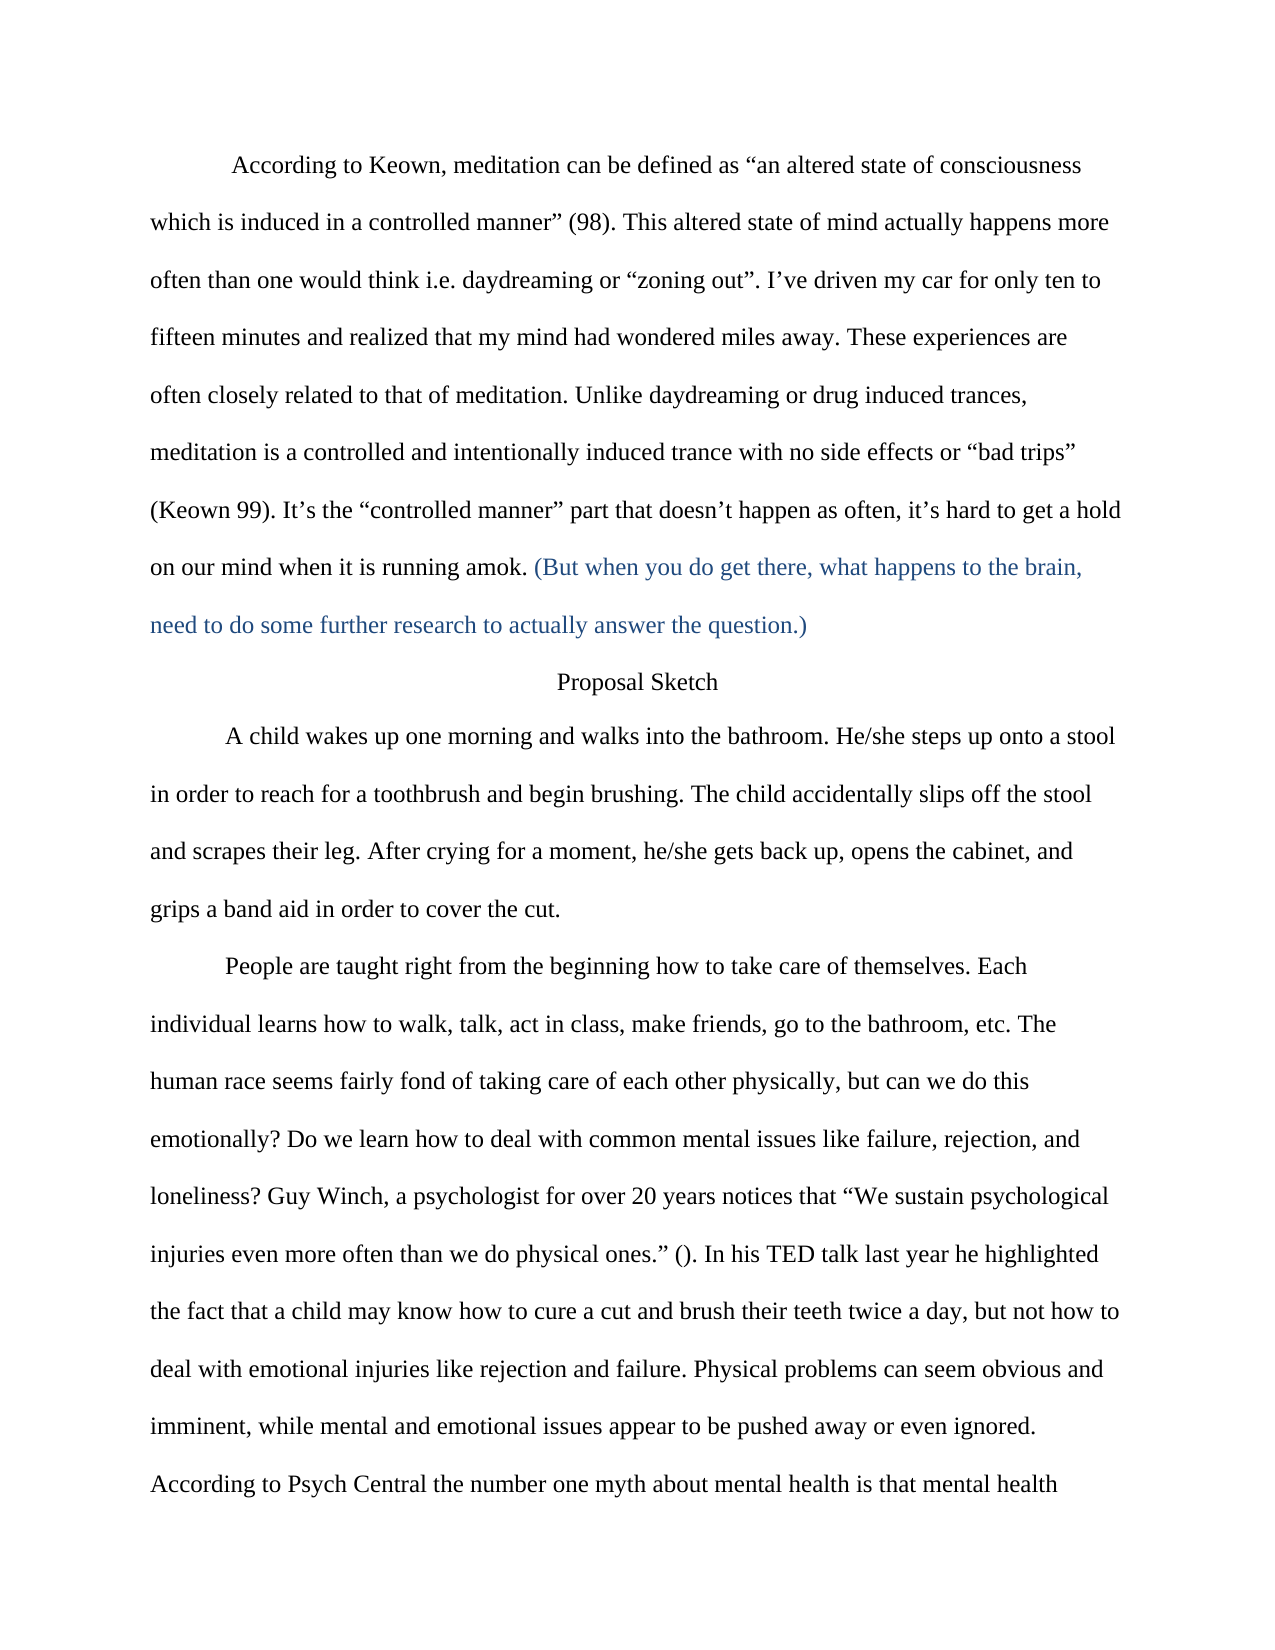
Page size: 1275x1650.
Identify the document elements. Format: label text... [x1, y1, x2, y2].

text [150, 951, 1125, 1498]
text A child wakes up one morning and walks into the bathroom. He/she steps up onto a stool in order to reach for a toothbrush and begin brushing. The child accidentally slips off the stool and scrapes their leg. After crying for a moment, he/she gets back up, opens the cabinet, and grips a band aid in order to cover the cut. [150, 721, 1125, 923]
text According to Keown, meditation can be defined as “an altered state of consciousness which is induced in a controlled manner” (98). This altered state of mind actually happens more often than one would think i.e. daydreaming or “zoning out”. I’ve driven my car for only ten to fifteen minutes and realized that my mind had wondered miles away. These experiences are often closely related to that of meditation. Unlike daydreaming or drug induced trances, meditation is a controlled and intentionally induced trance with no side effects or “bad trips” (Keown 99). It’s the “controlled manner” part that doesn’t happen as often, it’s hard to get a hold on our mind when it is running amok. (But when you do get there, what happens to the brain, need to do some further research to actually answer the question.) [150, 150, 1125, 639]
text Proposal Sketch [150, 667, 1125, 696]
